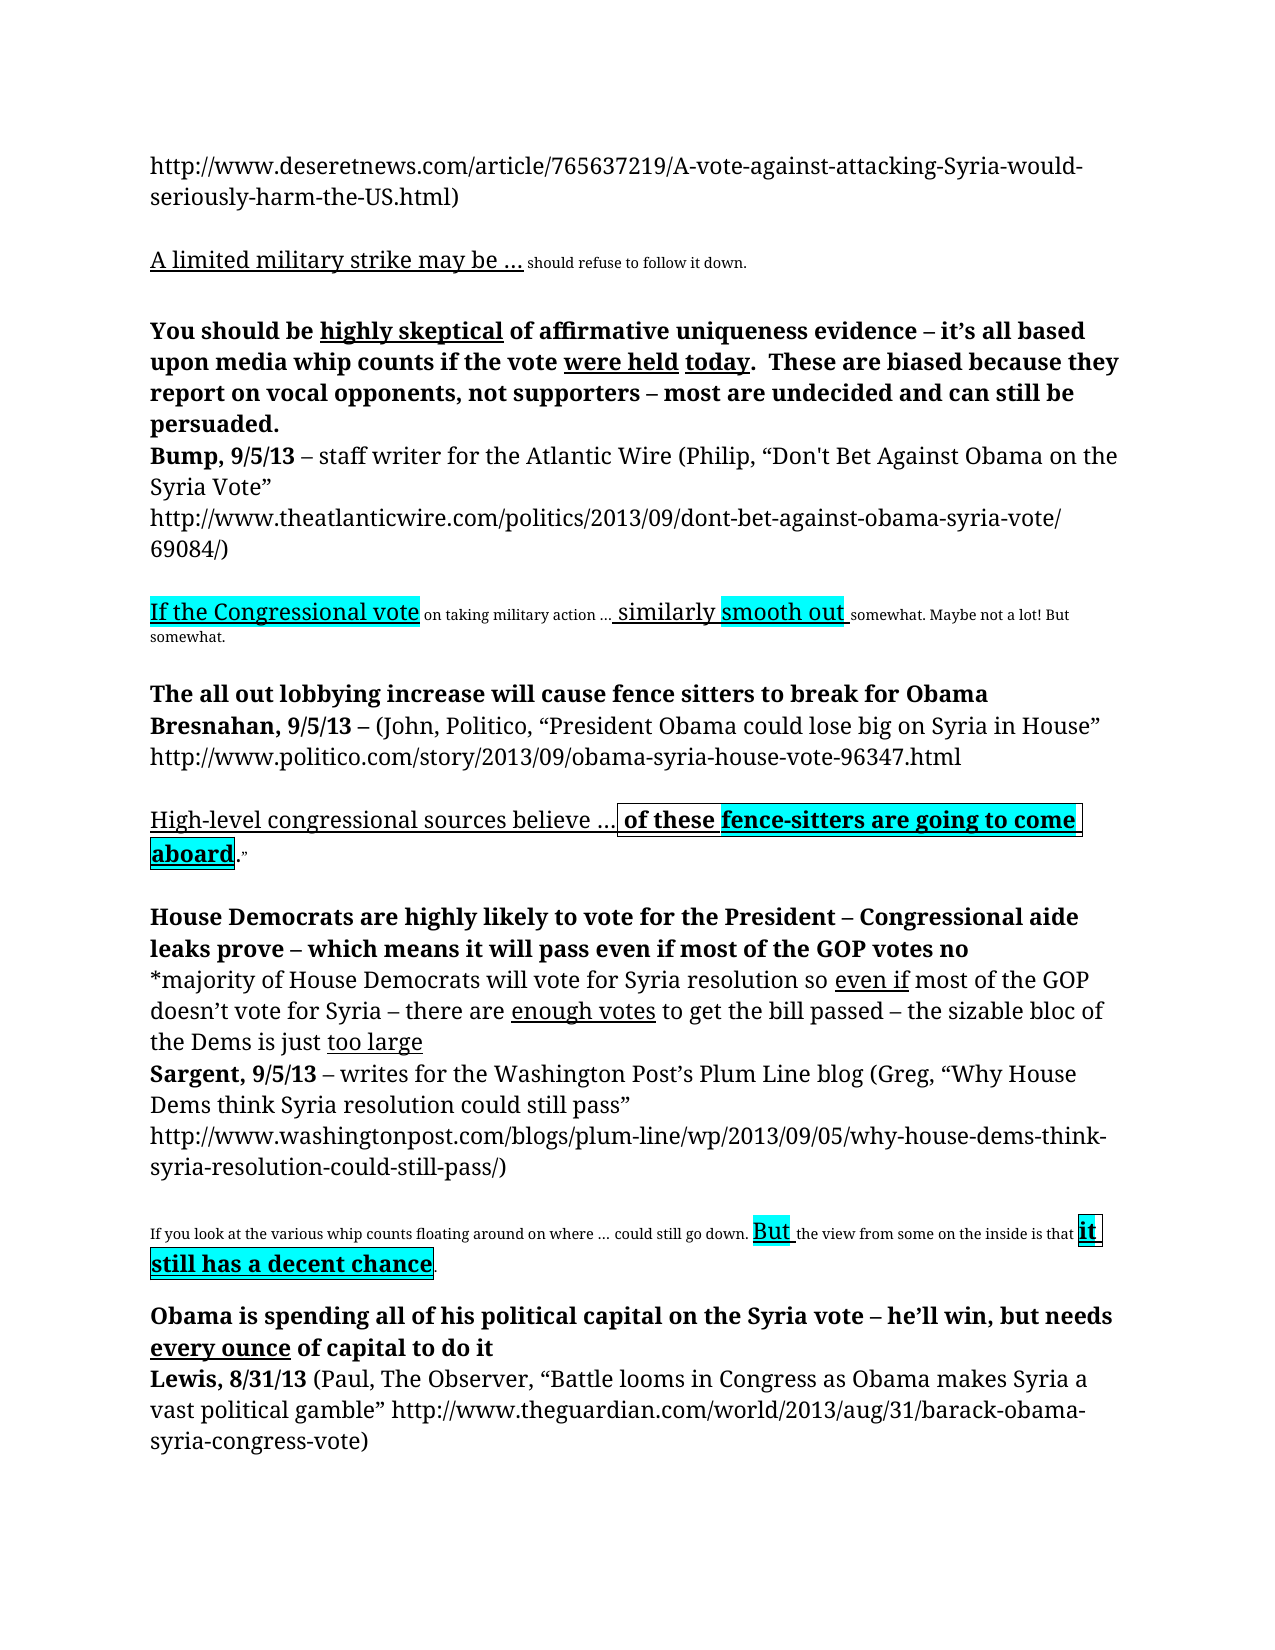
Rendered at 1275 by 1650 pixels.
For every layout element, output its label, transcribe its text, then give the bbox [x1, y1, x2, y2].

text If the Congressional vote on taking military action … similarly smooth out somewhat. Maybe not a lot! But somewhat. [150, 596, 1125, 647]
text *majority of House Democrats will vote for Syria resolution so even if most of the GOP doesn’t vote for Syria – there are enough votes to get the bill passed – the sizable bloc of the Dems is just too large [150, 964, 1125, 1057]
text Sargent, 9/5/13 – writes for the Washington Post’s Plum Line blog (Greg, “Why House Dems think Syria resolution could still pass” http://www.washingtonpost.com/blogs/plum-line/wp/2013/09/05/why-house-dems-think-syria-resolution-could-still-pass/) [150, 1057, 1125, 1182]
text A limited military strike may be … should refuse to follow it down. [150, 244, 1125, 275]
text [150, 150, 1125, 212]
text http://www.theatlanticwire.com/politics/2013/09/dont-bet-against-obama-syria-vote/69084/) [150, 502, 1125, 565]
text You should be highly skeptical of affirmative uniqueness evidence – it’s all based upon media whip counts if the vote were held today. These are biased because they report on vocal opponents, not supporters – most are undecided and can still be persuaded. [150, 315, 1125, 440]
text Lewis, 8/31/13 (Paul, The Observer, “Battle looms in Congress as Obama makes Syria a vast political gamble” http://www.theguardian.com/world/2013/aug/31/barack-obama-syria-congress-vote) [150, 1363, 1125, 1457]
text http://www.politico.com/story/2013/09/obama-syria-house-vote-96347.html [150, 741, 1125, 772]
text If you look at the various whip counts floating around on where … could still go down. But the view from some on the inside is that it still has a decent chance. [150, 1214, 1125, 1280]
text House Democrats are highly likely to vote for the President – Congressional aide leaks prove – which means it will pass even if most of the GOP votes no [150, 901, 1125, 964]
text High-level congressional sources believe … of these fence-sitters are going to come aboard.” [150, 803, 1125, 870]
text Bresnahan, 9/5/13 – (John, Politico, “President Obama could lose big on Syria in House” [150, 709, 1125, 741]
text Obama is spending all of his political capital on the Syria vote – he’ll win, but needs every ounce of capital to do it [150, 1300, 1125, 1363]
text Bump, 9/5/13 – staff writer for the Atlantic Wire (Philip, “Don't Bet Against Obama on the Syria Vote” [150, 440, 1125, 502]
text The all out lobbying increase will cause fence sitters to break for Obama [150, 678, 1125, 709]
